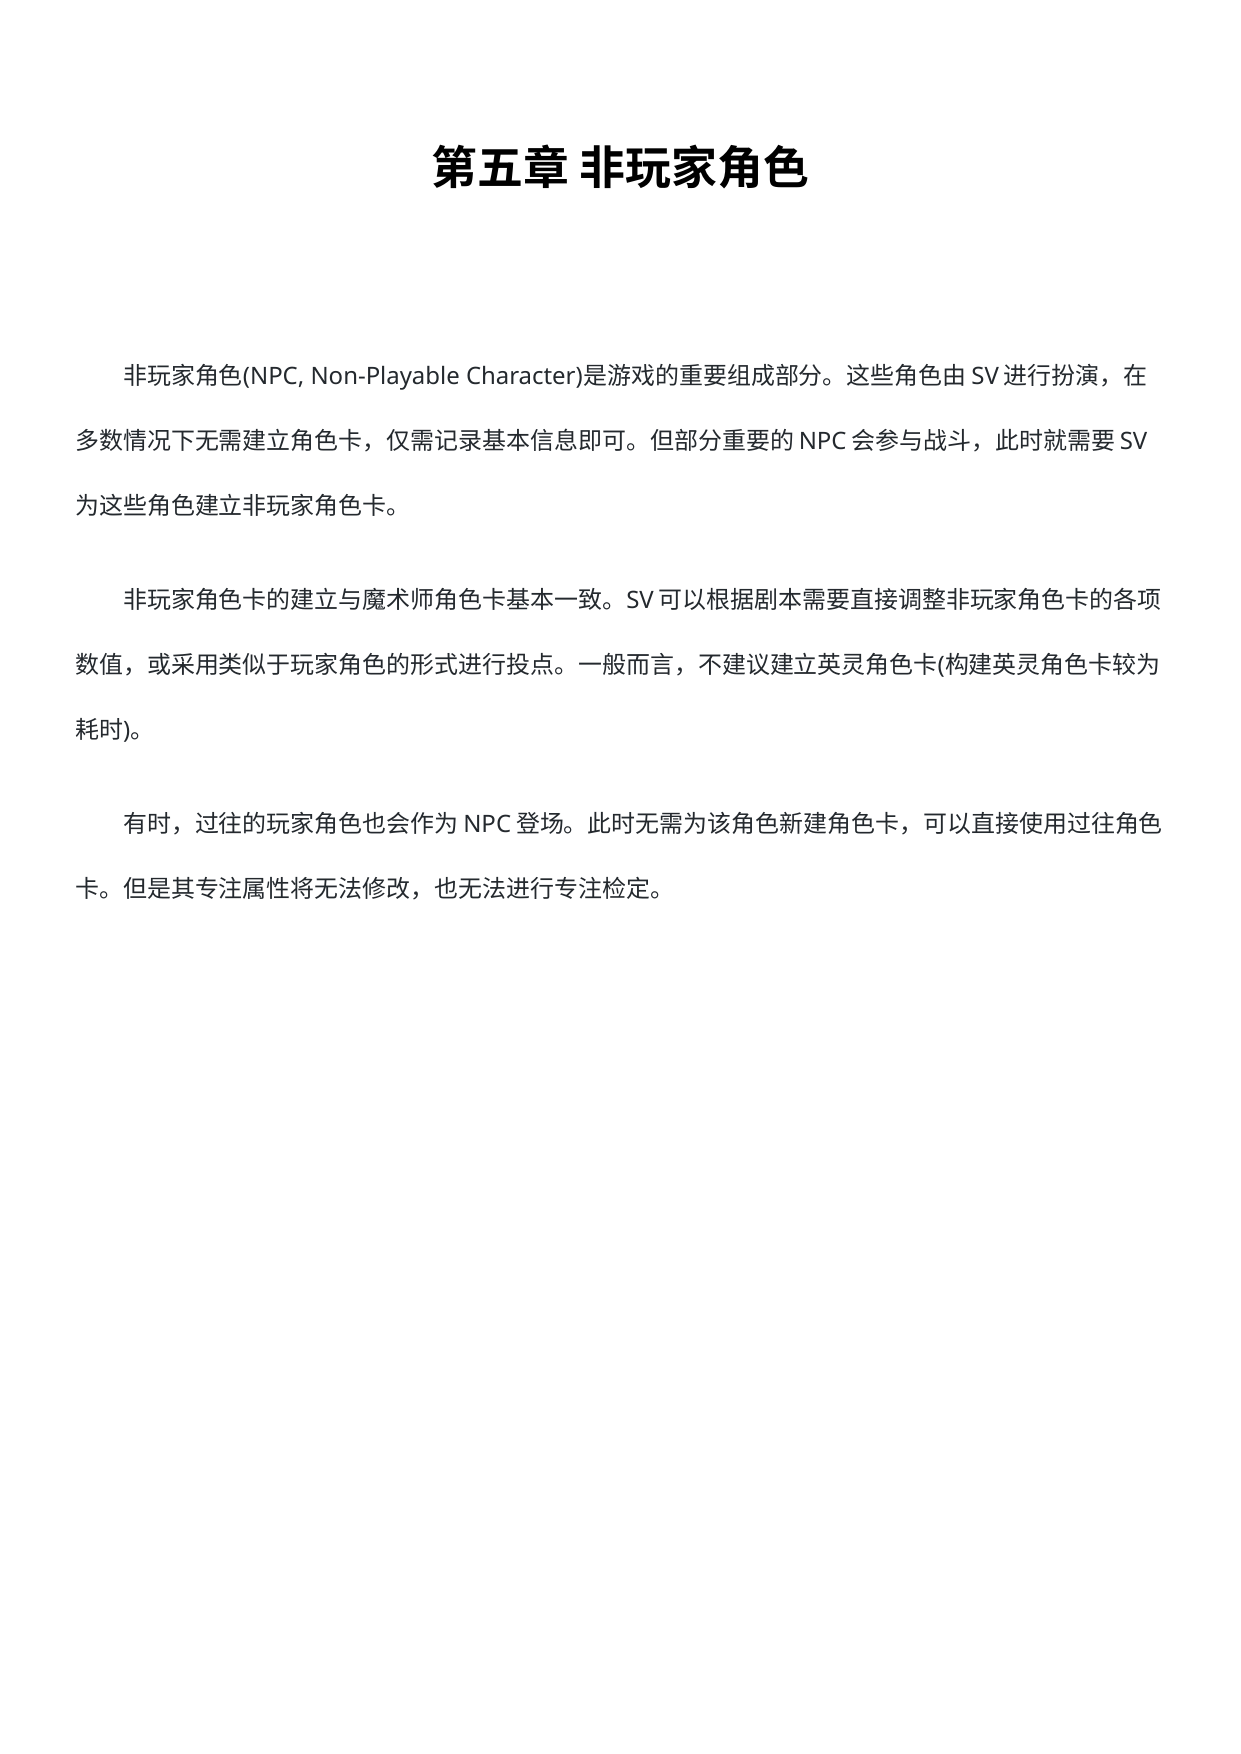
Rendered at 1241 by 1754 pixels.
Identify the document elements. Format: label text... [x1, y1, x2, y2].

text 非玩家角色(NPC, Non-Playable Character)是游戏的重要组成部分。这些角色由SV进行扮演，在多数情况下无需建立角色卡，仅需记录基本信息即可。但部分重要的NPC会参与战斗，此时就需要SV为这些角色建立非玩家角色卡。 [75, 342, 1165, 537]
text 有时，过往的玩家角色也会作为NPC登场。此时无需为该角色新建角色卡，可以直接使用过往角色卡。但是其专注属性将无法修改，也无法进行专注检定。 [75, 790, 1165, 920]
text 非玩家角色卡的建立与魔术师角色卡基本一致。SV可以根据剧本需要直接调整非玩家角色卡的各项数值，或采用类似于玩家角色的形式进行投点。一般而言，不建议建立英灵角色卡(构建英灵角色卡较为耗时)。 [75, 566, 1165, 761]
subtitle 第五章 非玩家角色 [75, 116, 1165, 214]
